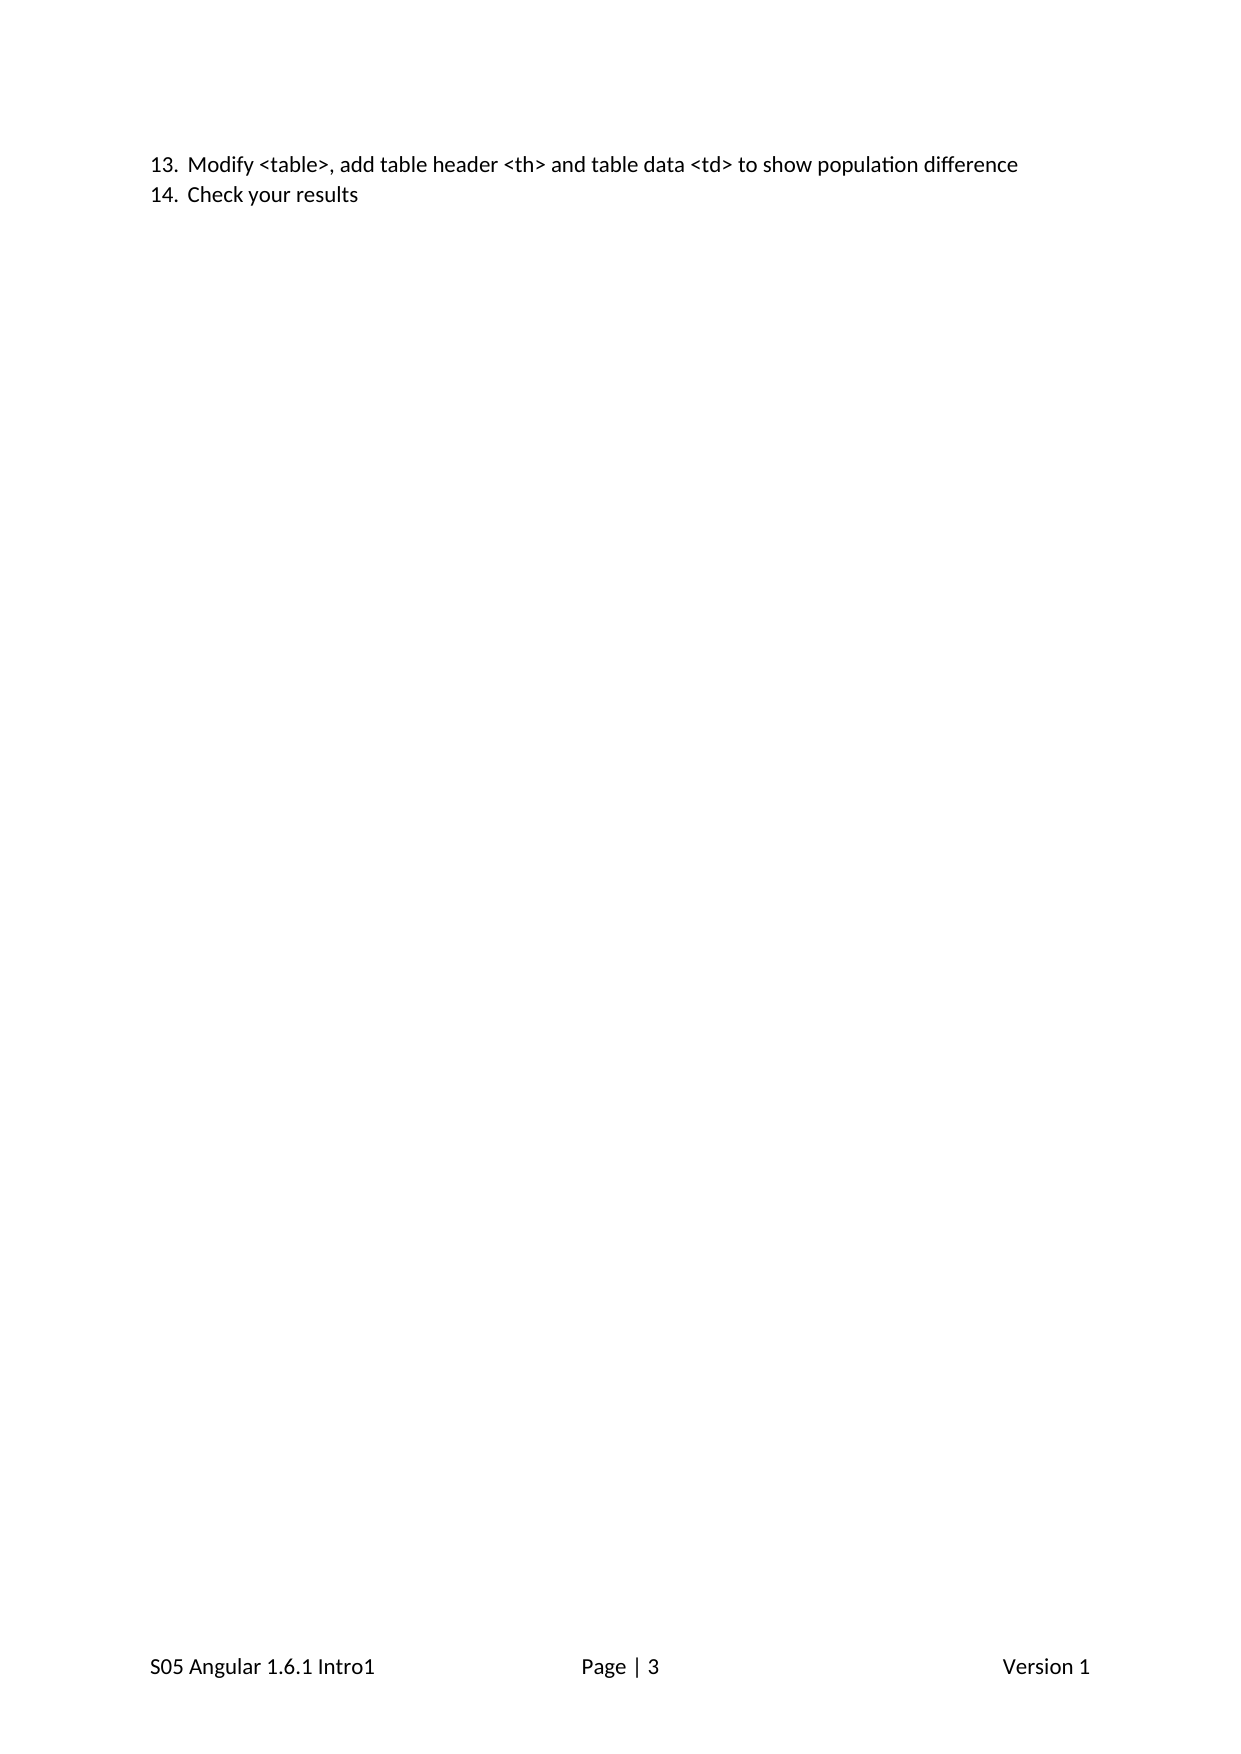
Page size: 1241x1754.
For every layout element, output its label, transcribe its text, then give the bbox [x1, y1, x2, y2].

list Modify <table>, add table header <th> and table data <td> to show population difference [150, 150, 1090, 178]
list Check your results [150, 180, 1090, 208]
